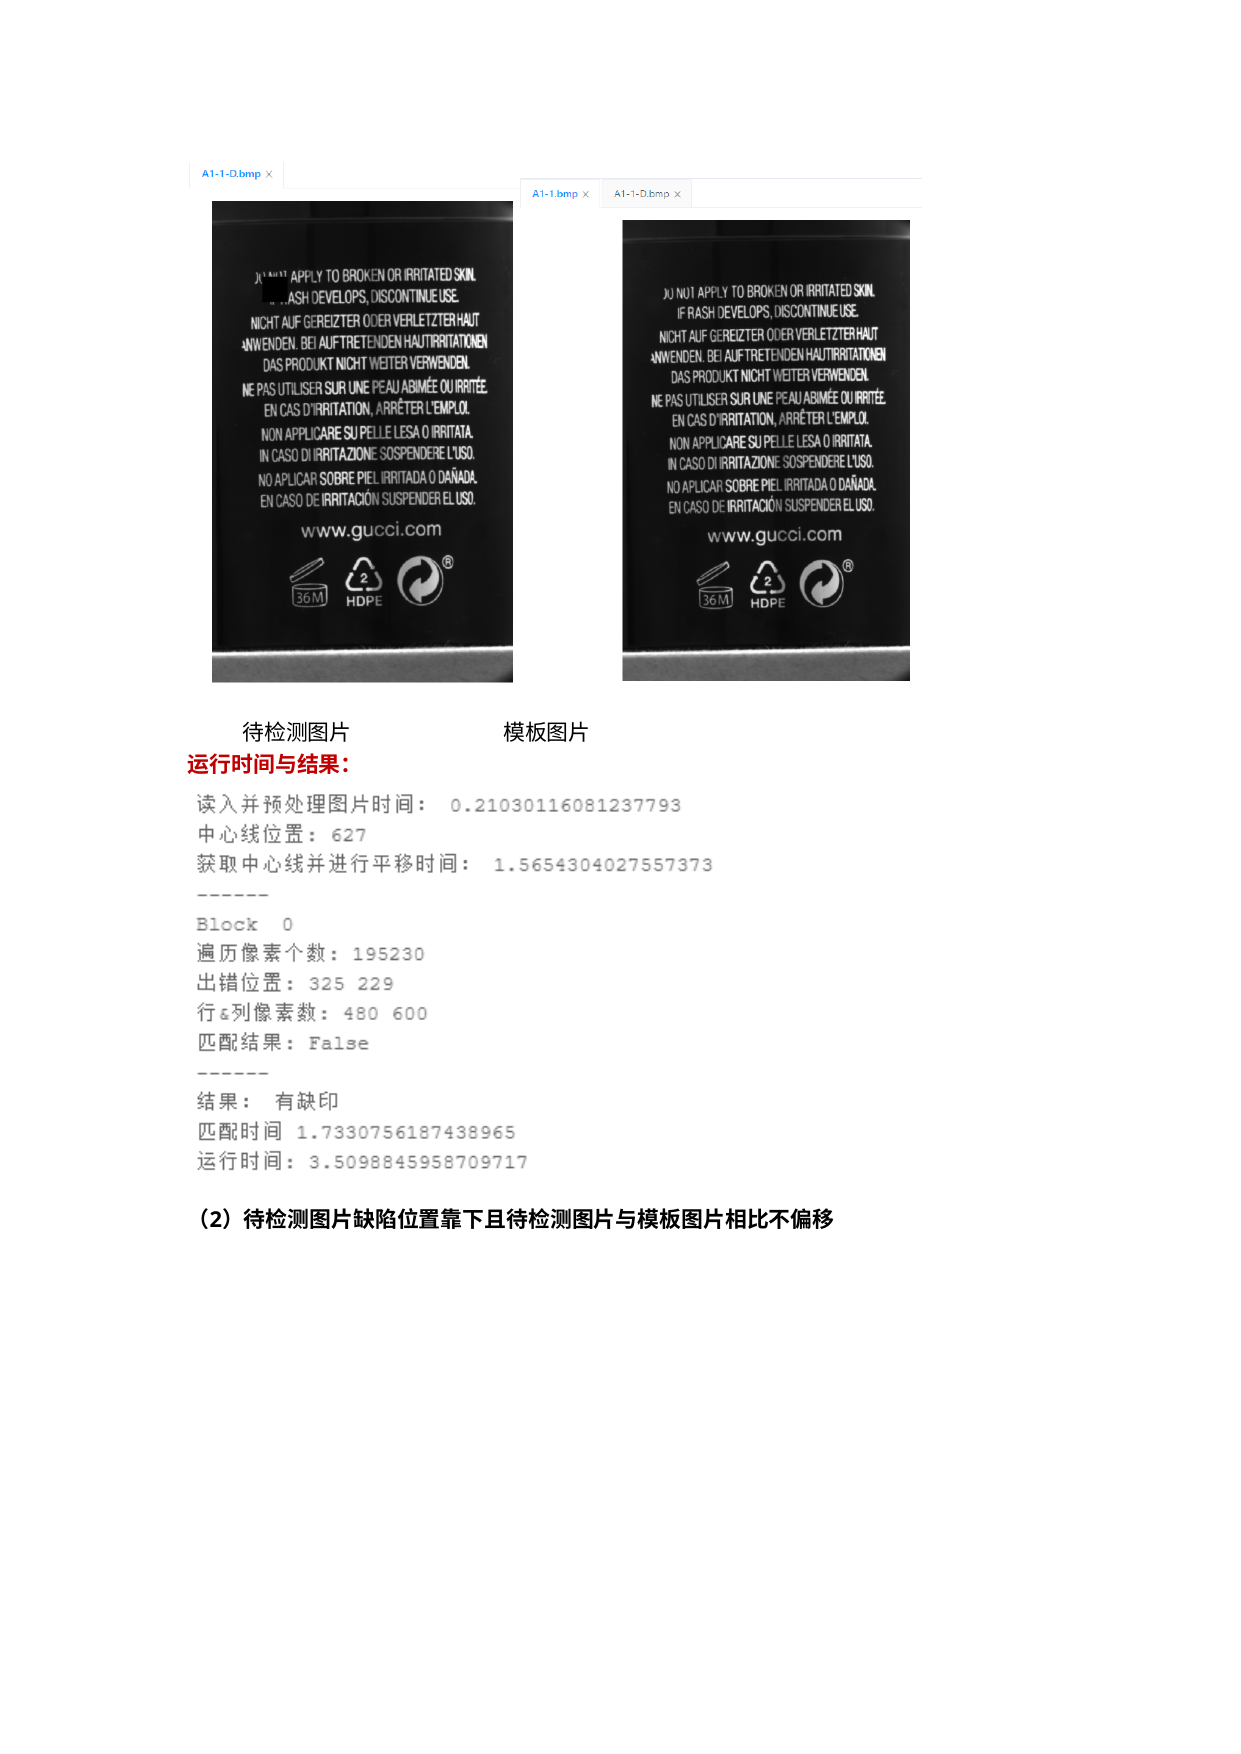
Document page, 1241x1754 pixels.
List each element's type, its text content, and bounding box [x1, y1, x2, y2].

picture [187, 779, 760, 1178]
list 待检测图片缺陷位置靠下且待检测图片与模板图片相比不偏移 [187, 1202, 1053, 1234]
list 待检测图片 模板图片 [187, 714, 1053, 747]
picture [187, 162, 922, 686]
list 运行时间与结果： [187, 747, 1053, 779]
